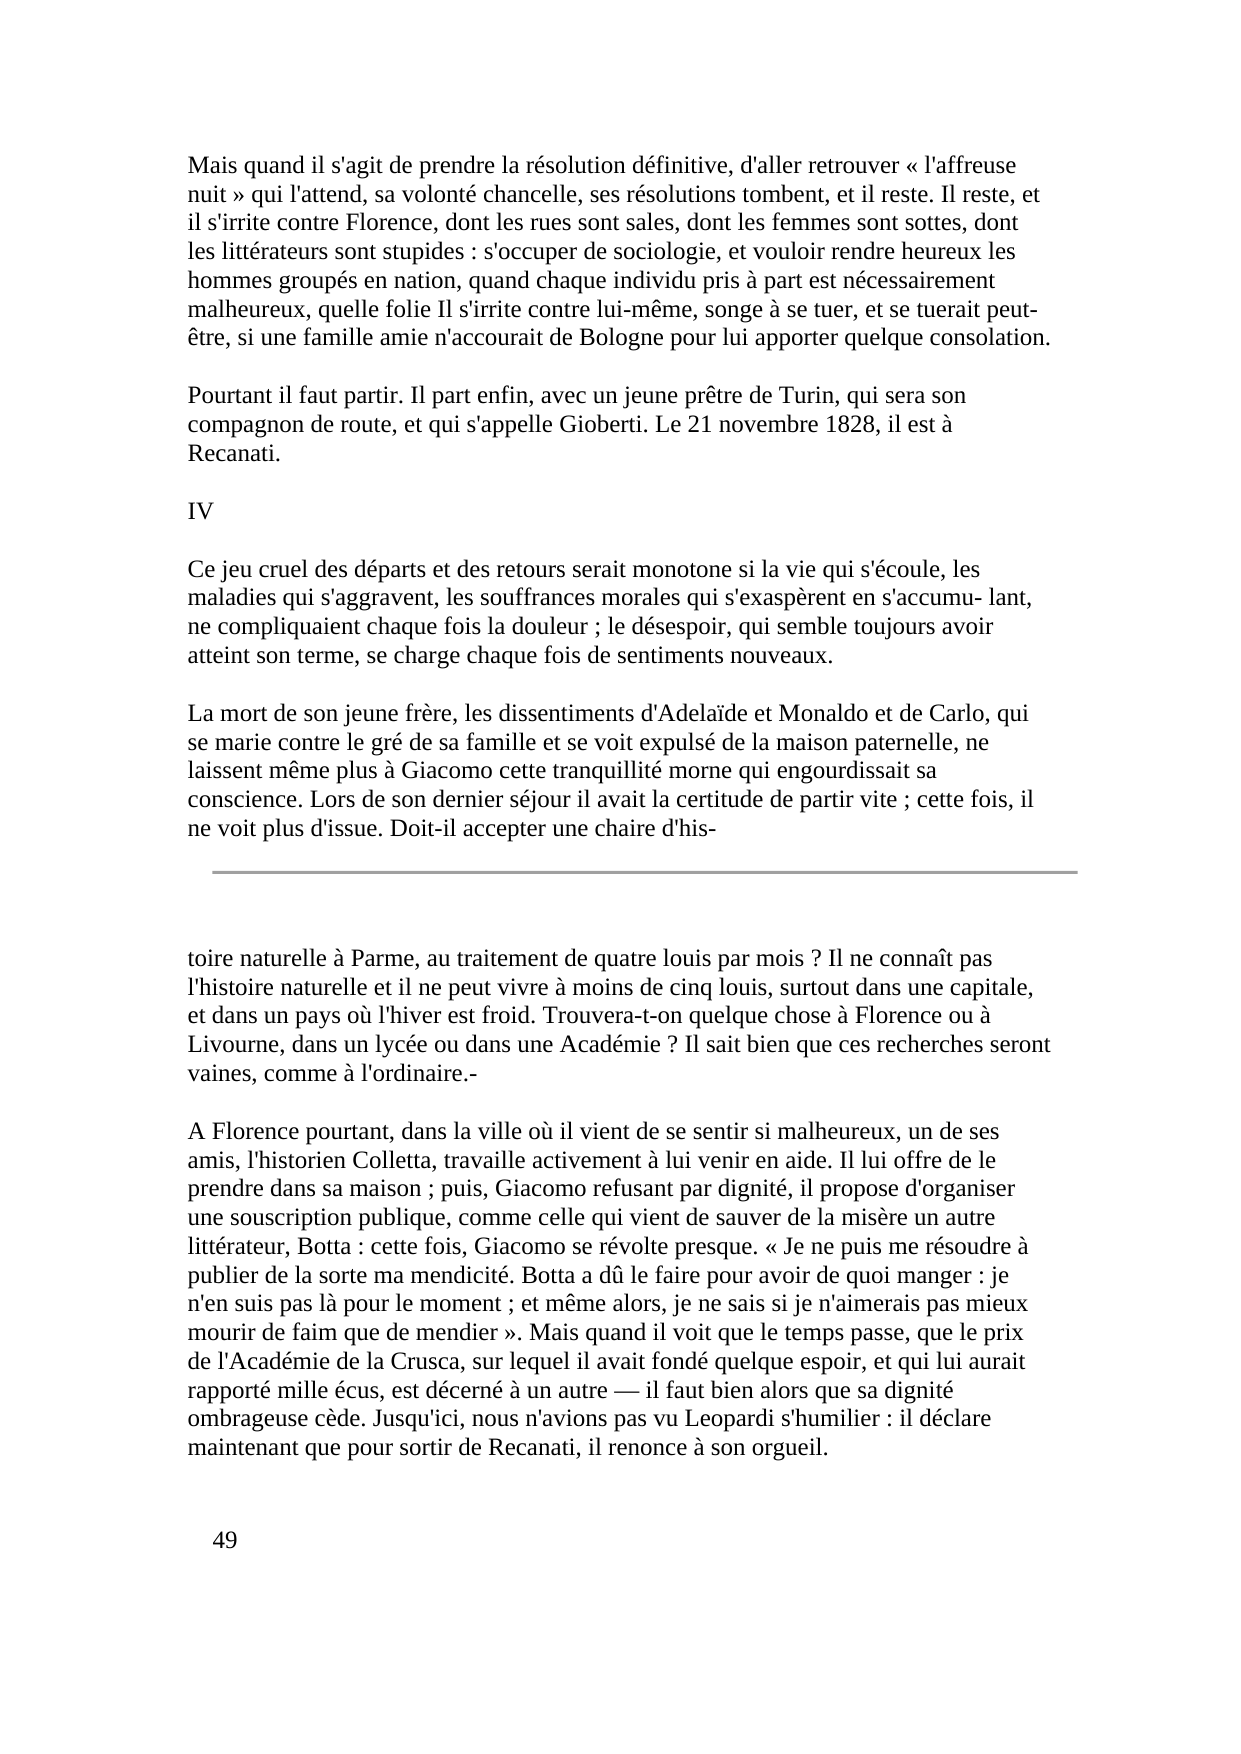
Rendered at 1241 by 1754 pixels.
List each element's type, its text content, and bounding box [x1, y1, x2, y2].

text Pourtant il faut partir. Il part enfin, avec un jeune prêtre de Turin, qui sera son compagnon de route, et qui s'appelle Gioberti. Le 21 novembre 1828, il est à Recanati. [187, 380, 1053, 467]
text toire naturelle à Parme, au traitement de quatre louis par mois ? Il ne connaît pas l'histoire naturelle et il ne peut vivre à moins de cinq louis, surtout dans une capitale, et dans un pays où l'hiver est froid. Trouvera-t-on quelque chose à Florence ou à Livourne, dans un lycée ou dans une Académie ? Il sait bien que ces recherches seront vaines, comme à l'ordinaire.- [187, 943, 1053, 1087]
text IV [187, 496, 1053, 524]
text La mort de son jeune frère, les dissentiments d'Adelaïde et Monaldo et de Carlo, qui se marie contre le gré de sa famille et se voit expulsé de la maison paternelle, ne laissent même plus à Giacomo cette tranquillité morne qui engourdissait sa conscience. Lors de son dernier séjour il avait la certitude de partir vite ; cette fois, il ne voit plus d'issue. Doit-il accepter une chaire d'his- [187, 698, 1053, 842]
text Mais quand il s'agit de prendre la résolution définitive, d'aller retrouver « l'affreuse nuit » qui l'attend, sa volonté chancelle, ses résolutions tombent, et il reste. Il reste, et il s'irrite contre Florence, dont les rues sont sales, dont les femmes sont sottes, dont les littérateurs sont stupides : s'occuper de sociologie, et vouloir rendre heureux les hommes groupés en nation, quand chaque individu pris à part est nécessairement malheureux, quelle folie Il s'irrite contre lui-même, songe à se tuer, et se tuerait peut-être, si une famille amie n'accourait de Bologne pour lui apporter quelque consolation. [187, 150, 1053, 351]
text Ce jeu cruel des départs et des retours serait monotone si la vie qui s'écoule, les maladies qui s'aggravent, les souffrances morales qui s'exaspèrent en s'accumu- lant, ne compliquaient chaque fois la douleur ; le désespoir, qui semble toujours avoir atteint son terme, se charge chaque fois de sentiments nouveaux. [187, 554, 1053, 669]
text A Florence pourtant, dans la ville où il vient de se sentir si malheureux, un de ses amis, l'historien Colletta, travaille activement à lui venir en aide. Il lui offre de le prendre dans sa maison ; puis, Giacomo refusant par dignité, il propose d'organiser une souscription publique, comme celle qui vient de sauver de la misère un autre littérateur, Botta : cette fois, Giacomo se révolte presque. « Je ne puis me résoudre à publier de la sorte ma mendicité. Botta a dû le faire pour avoir de quoi manger : je n'en suis pas là pour le moment ; et même alors, je ne sais si je n'aimerais pas mieux mourir de faim que de mendier ». Mais quand il voit que le temps passe, que le prix de l'Académie de la Crusca, sur lequel il avait fondé quelque espoir, et qui lui aurait rapporté mille écus, est décerné à un autre — il faut bien alors que sa dignité ombrageuse cède. Jusqu'ici, nous n'avions pas vu Leopardi s'humilier : il déclare maintenant que pour sortir de Recanati, il renonce à son orgueil. [187, 1116, 1053, 1461]
